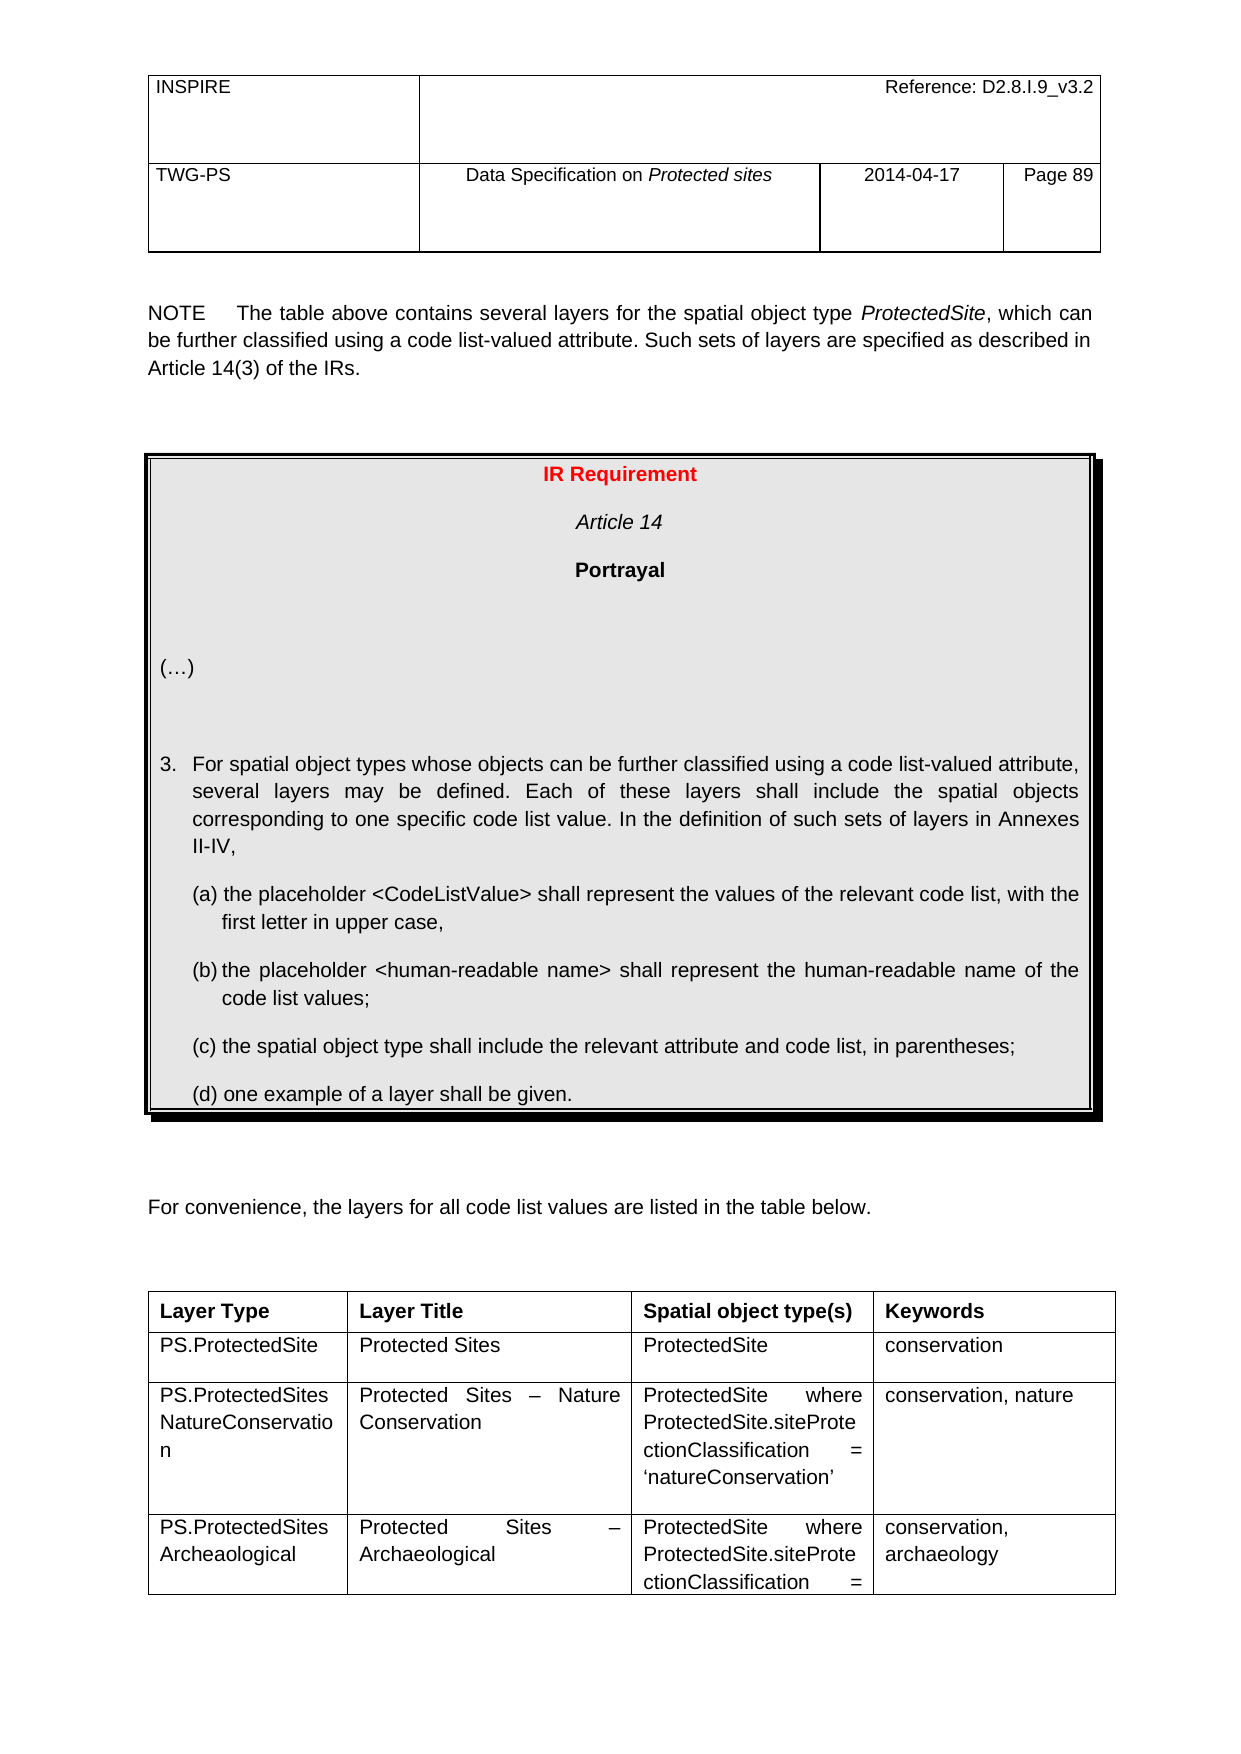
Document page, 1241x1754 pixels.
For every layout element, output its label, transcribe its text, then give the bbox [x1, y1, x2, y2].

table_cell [348, 1515, 631, 1593]
table_cell conservation [874, 1333, 1115, 1382]
text Article 14 [151, 501, 1089, 534]
text (a) the placeholder <CodeListValue> shall represent the values of the relevant code list, with the first letter in upper case, [151, 873, 1089, 934]
text Portrayal [151, 549, 1089, 582]
text For convenience, the layers for all code list values are listed in the table below. [148, 1194, 1092, 1218]
table_cell ProtectedSite [632, 1333, 873, 1382]
table_header Keywords [874, 1292, 1115, 1332]
table_cell ProtectedSite where ProtectedSite.siteProtectionClassification = ‘natureConservation’ [632, 1383, 873, 1513]
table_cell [149, 1515, 347, 1593]
text (b) the placeholder <human-readable name> shall represent the human-readable name of the code list values; [151, 949, 1089, 1009]
text NOTE The table above contains several layers for the spatial object type ProtectedSite, which can be further classified using a code list-valued attribute. Such sets of layers are specified as described in Article 14(3) of the IRs. [148, 301, 1092, 380]
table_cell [874, 1515, 1115, 1593]
table_cell conservation, nature [874, 1383, 1115, 1513]
table_header Layer Title [348, 1292, 631, 1332]
text (d) one example of a layer shall be given. [151, 1073, 1089, 1108]
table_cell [632, 1515, 873, 1593]
text 3. For spatial object types whose objects can be further classified using a code list-valued attribute, several layers may be defined. Each of these layers shall include the spatial objects corresponding to one specific code list value. In the definition of such sets of layers in Annexes II-IV, [151, 742, 1089, 858]
table_header Layer Type [149, 1292, 347, 1332]
table_cell Protected Sites [348, 1333, 631, 1382]
table_cell PS.ProtectedSitesNatureConservation [149, 1383, 347, 1513]
table_cell Protected Sites – Nature Conservation [348, 1383, 631, 1513]
table_cell PS.ProtectedSite [149, 1333, 347, 1382]
text (c) the spatial object type shall include the relevant attribute and code list, in parentheses; [151, 1025, 1089, 1058]
text (…) [151, 646, 1089, 679]
table_header Spatial object type(s) [632, 1292, 873, 1332]
text IR Requirement [151, 459, 1089, 485]
